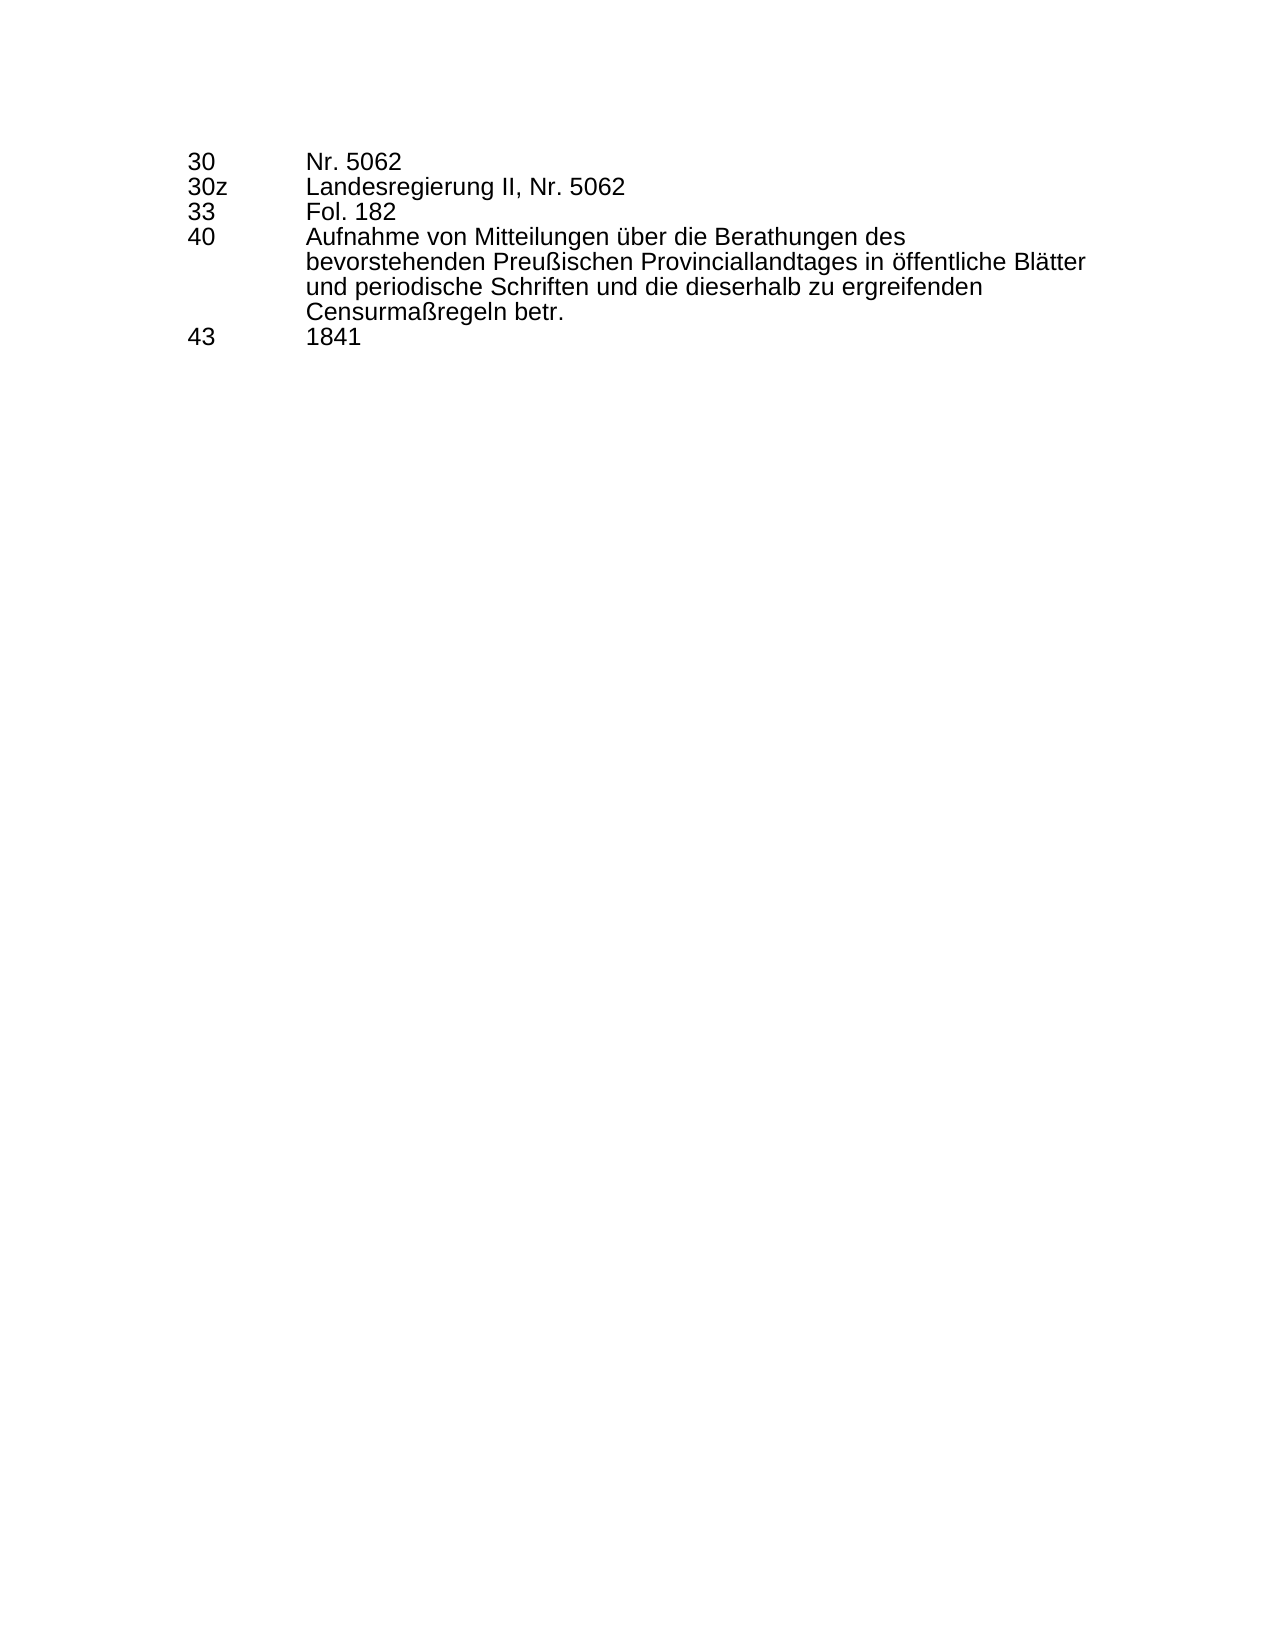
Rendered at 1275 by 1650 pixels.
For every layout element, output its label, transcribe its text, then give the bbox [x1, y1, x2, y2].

text 30 Nr. 5062 [187, 150, 1087, 175]
text 30z Landesregierung II, Nr. 5062 [187, 175, 1087, 200]
text 40 Aufnahme von Mitteilungen über die Berathungen des bevorstehenden Preußischen Provinciallandtages in s[2{öffentliche} 1{Blätter}]s und s[2{periodische} 1{Schrift}]sen und die dieserhalb zu ergreifenden s[Censurmaßregel]sn betr. [187, 225, 1087, 325]
text 43 1841 [187, 325, 1087, 350]
text 33 Fol. 182 [187, 200, 1087, 225]
